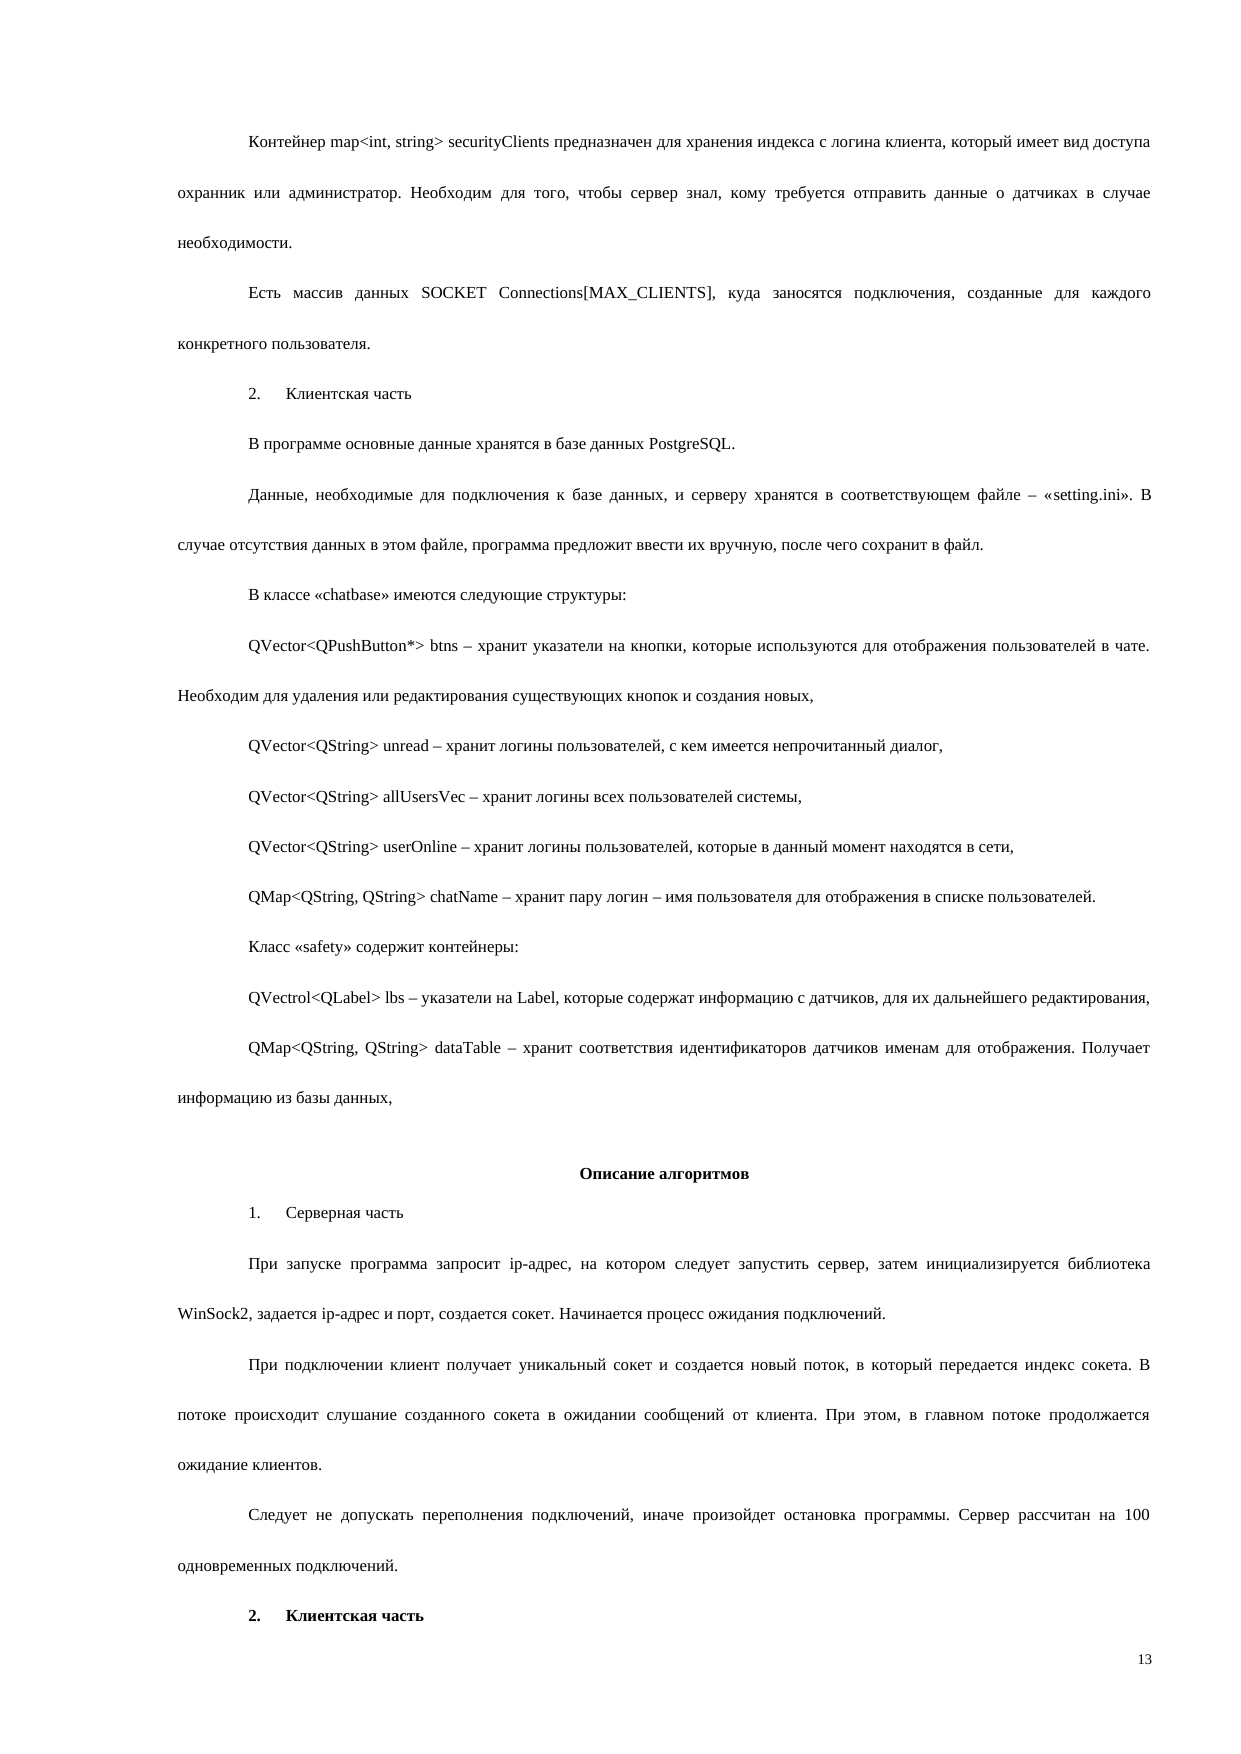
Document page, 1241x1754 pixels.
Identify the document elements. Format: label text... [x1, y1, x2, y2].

text В программе основные данные хранятся в базе данных PostgreSQL. [177, 420, 1152, 453]
text Описание алгоритмов [177, 1149, 1152, 1183]
text QVector<QPushButton*> btns – хранит указатели на кнопки, которые используются для отображения пользователей в чате. Необходим для удаления или редактирования существующих кнопок и создания новых, [177, 621, 1152, 705]
list Клиентская часть [248, 1592, 1152, 1625]
text QMap<QString, QString> chatName – хранит пару логин – имя пользователя для отображения в списке пользователей. [177, 873, 1152, 906]
text Контейнер map<int, string> securityClients предназначен для хранения индекса с логина клиента, который имеет вид доступа охранник или администратор. Необходим для того, чтобы сервер знал, кому требуется отправить данные о датчиках в случае необходимости. [177, 118, 1152, 252]
text QVector<QString> userOnline – хранит логины пользователей, которые в данный момент находятся в сети, [177, 822, 1152, 856]
text Следует не допускать переполнения подключений, иначе произойдет остановка программы. Сервер рассчитан на 100 одновременных подключений. [177, 1491, 1152, 1575]
text При подключении клиент получает уникальный сокет и создается новый поток, в который передается индекс сокета. В потоке происходит слушание созданного сокета в ожидании сообщений от клиента. При этом, в главном потоке продолжается ожидание клиентов. [177, 1340, 1152, 1474]
text Данные, необходимые для подключения к базе данных, и серверу хранятся в соответствующем файле – «setting.ini». В случае отсутствия данных в этом файле, программа предложит ввести их вручную, после чего сохранит в файл. [177, 470, 1152, 554]
text Есть массив данных SOCKET Connections[MAX_CLIENTS], куда заносятся подключения, созданные для каждого конкретного пользователя. [177, 269, 1152, 353]
text QVector<QString> unread – хранит логины пользователей, с кем имеется непрочитанный диалог, [177, 722, 1152, 755]
text QMap<QString, QString> dataTable – хранит соответствия идентификаторов датчиков именам для отображения. Получает информацию из базы данных, [177, 1024, 1152, 1108]
text В классе «chatbase» имеются следующие структуры: [177, 571, 1152, 604]
list Серверная часть [248, 1189, 1152, 1223]
text QVector<QString> allUsersVec – хранит логины всех пользователей системы, [177, 772, 1152, 806]
text QVectrol<QLabel> lbs – указатели на Label, которые содержат информацию с датчиков, для их дальнейшего редактирования, [177, 973, 1152, 1007]
text При запуске программа запросит ip-адрес, на котором следует запустить сервер, затем инициализируется библиотека WinSock2, задается ip-адрес и порт, создается сокет. Начинается процесс ожидания подключений. [177, 1239, 1152, 1323]
text Класс «safety» содержит контейнеры: [177, 923, 1152, 957]
list Клиентская часть [248, 370, 1152, 403]
